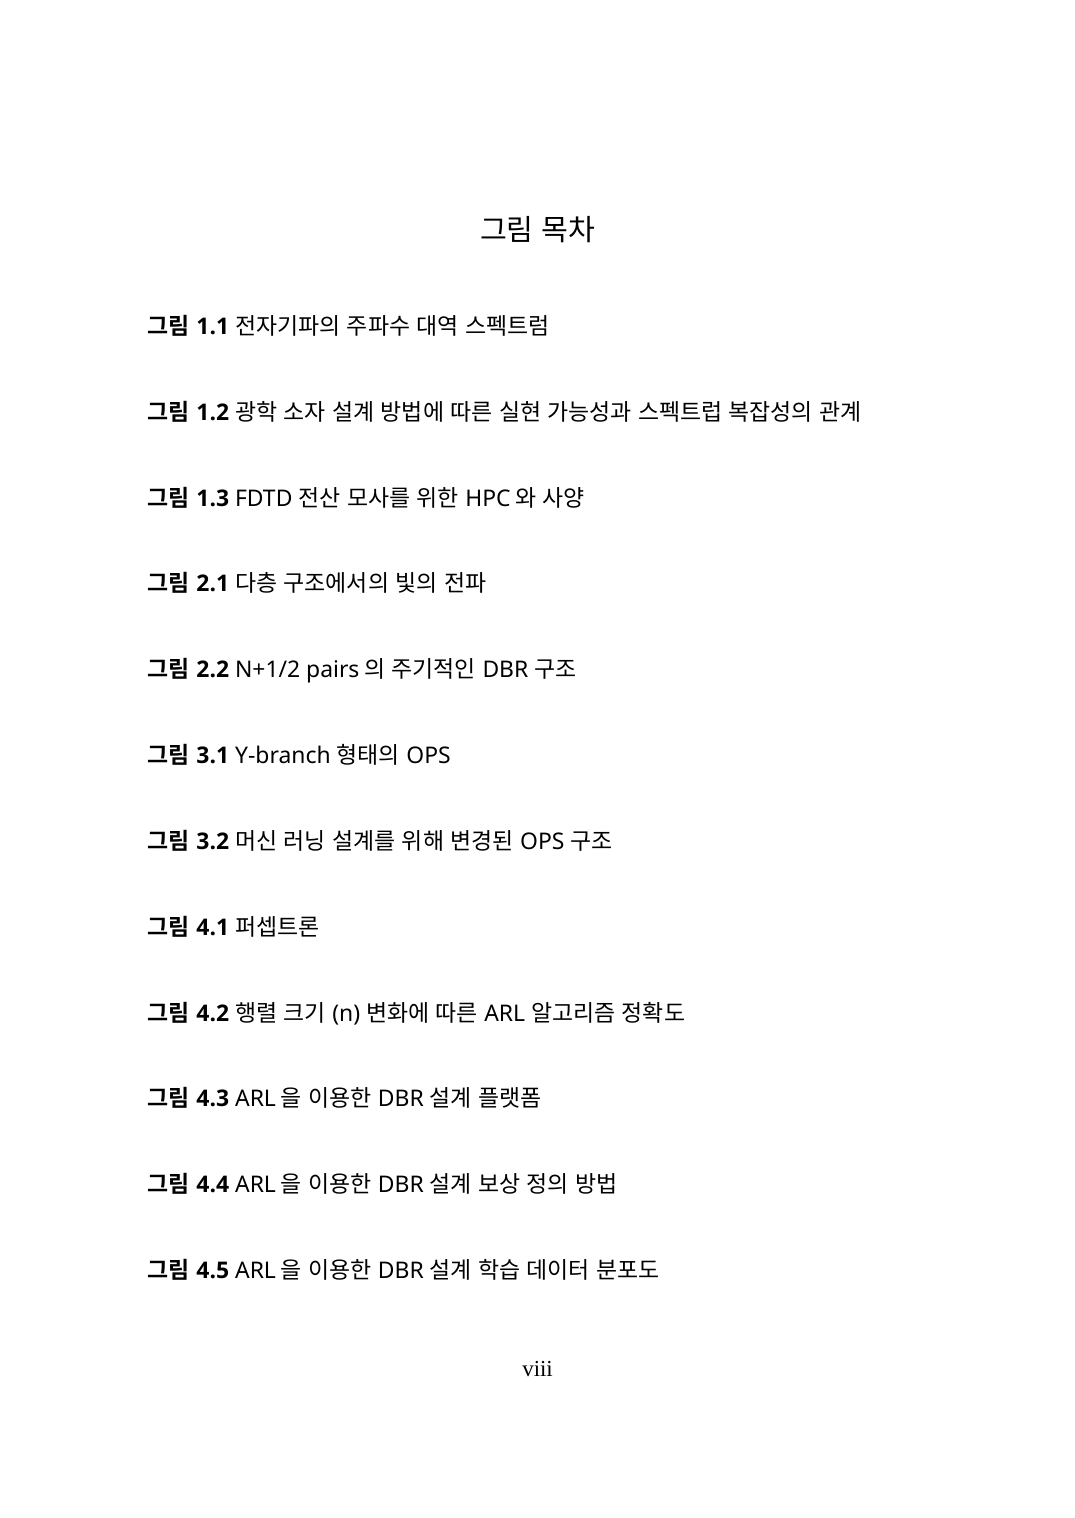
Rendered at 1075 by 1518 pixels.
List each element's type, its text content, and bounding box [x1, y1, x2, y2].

text 그림 1.1 전자기파의 주파수 대역 스펙트럼 [148, 308, 927, 341]
text 그림 2.1 다층 구조에서의 빛의 전파 [148, 565, 927, 599]
text 그림 4.1 퍼셉트론 [148, 909, 927, 942]
text 그림 2.2 N+1/2 pairs의 주기적인 DBR 구조 [148, 651, 927, 684]
text 그림 1.2 광학 소자 설계 방법에 따른 실현 가능성과 스펙트럽 복잡성의 관계 [148, 394, 927, 427]
text 그림 1.3 FDTD 전산 모사를 위한 HPC와 사양 [148, 479, 927, 513]
text 그림 3.1 Y-branch 형태의 OPS [148, 737, 927, 770]
text 그림 4.3 ARL을 이용한 DBR 설계 플랫폼 [148, 1080, 927, 1114]
text 그림 3.2 머신 러닝 설계를 위해 변경된 OPS 구조 [148, 823, 927, 856]
text 그림 4.4 ARL을 이용한 DBR 설계 보상 정의 방법 [148, 1166, 927, 1199]
text 그림 4.5 ARL을 이용한 DBR 설계 학습 데이터 분포도 [148, 1252, 927, 1285]
text 그림 목차 [148, 207, 927, 249]
text 그림 4.2 행렬 크기 (n) 변화에 따른 ARL 알고리즘 정확도 [148, 994, 927, 1028]
